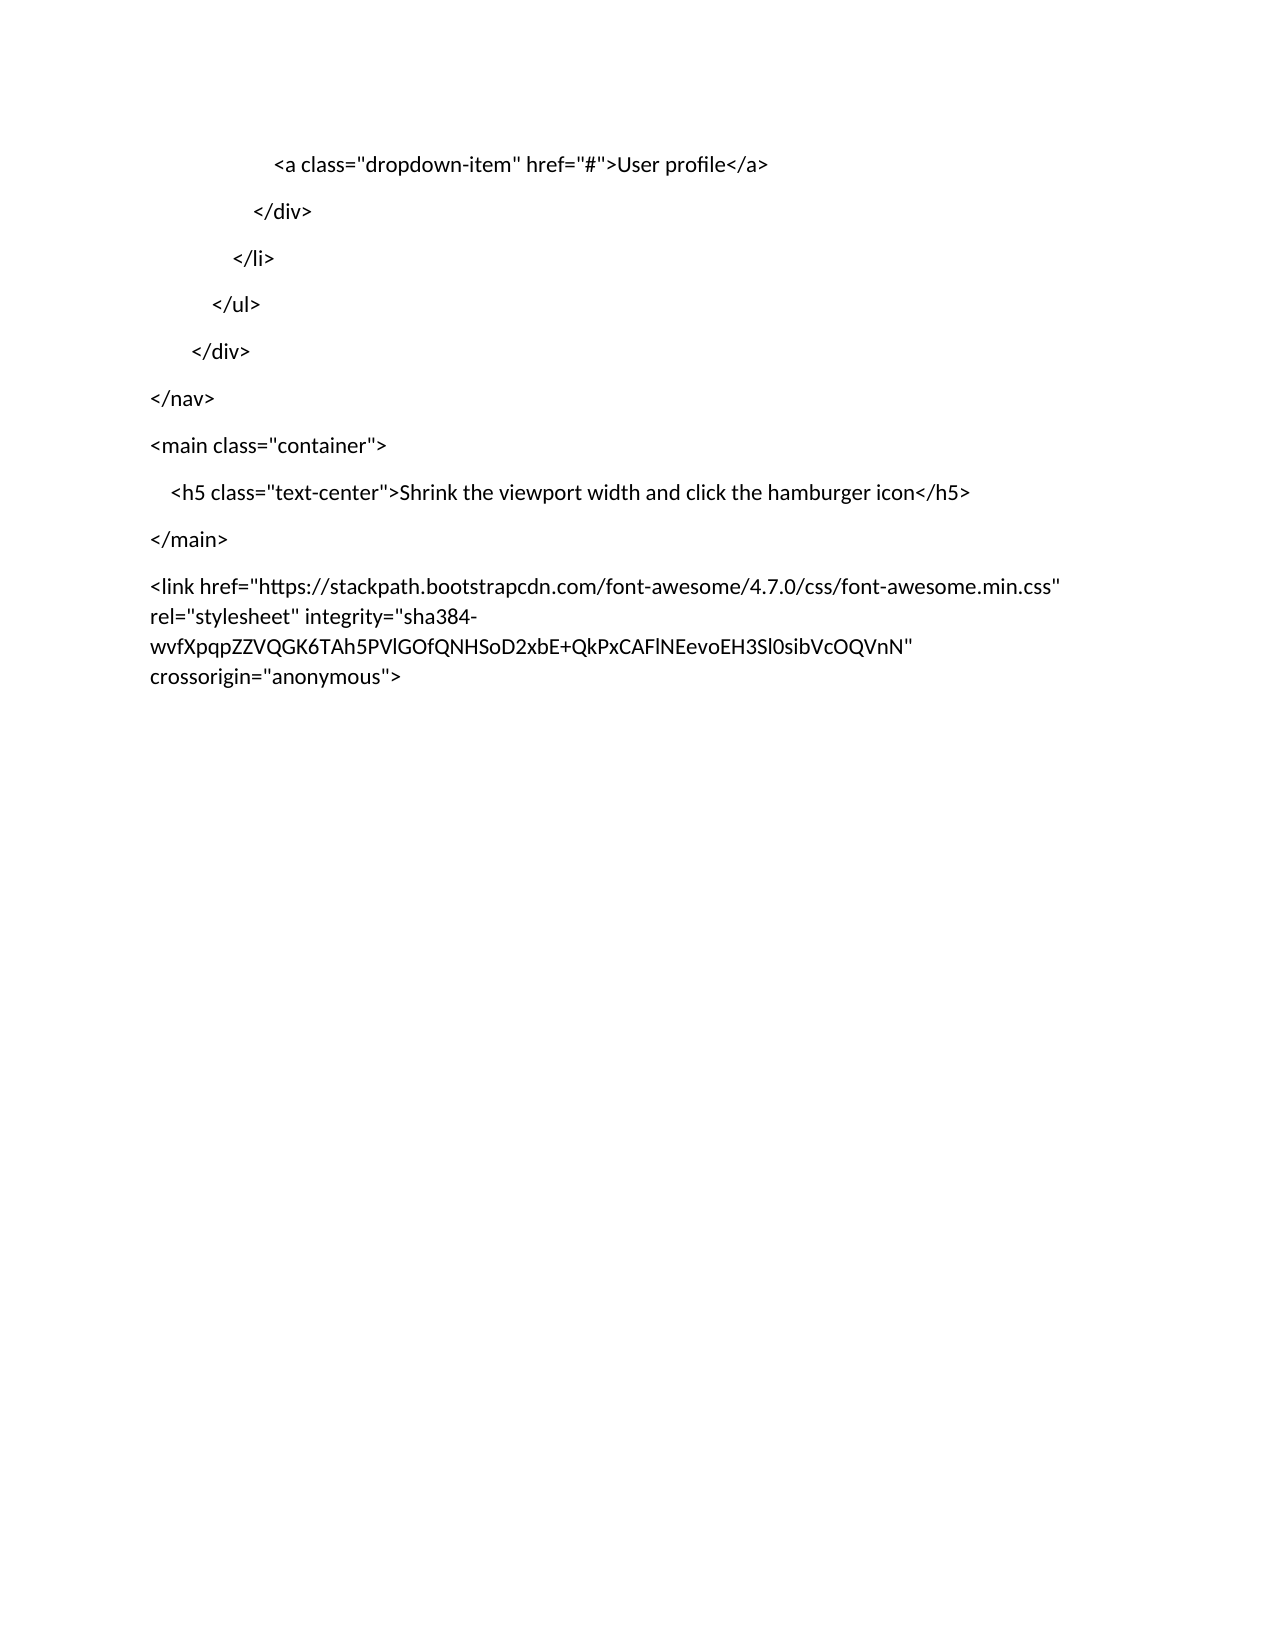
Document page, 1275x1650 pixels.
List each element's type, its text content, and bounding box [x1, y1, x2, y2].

text <main class="container"> [150, 431, 1125, 459]
text <h5 class="text-center">Shrink the viewport width and click the hamburger icon</h5> [150, 478, 1125, 506]
text </li> [150, 244, 1125, 272]
text </div> [150, 337, 1125, 366]
text <link href="https://stackpath.bootstrapcdn.com/font-awesome/4.7.0/css/font-awesome.min.css" rel="stylesheet" integrity="sha384-wvfXpqpZZVQGK6TAh5PVlGOfQNHSoD2xbE+QkPxCAFlNEevoEH3Sl0sibVcOQVnN" crossorigin="anonymous"> [150, 572, 1125, 691]
text </div> [150, 197, 1125, 225]
text </ul> [150, 291, 1125, 319]
text <a class="dropdown-item" href="#">User profile</a> [150, 150, 1125, 178]
text </main> [150, 525, 1125, 553]
text </nav> [150, 384, 1125, 412]
